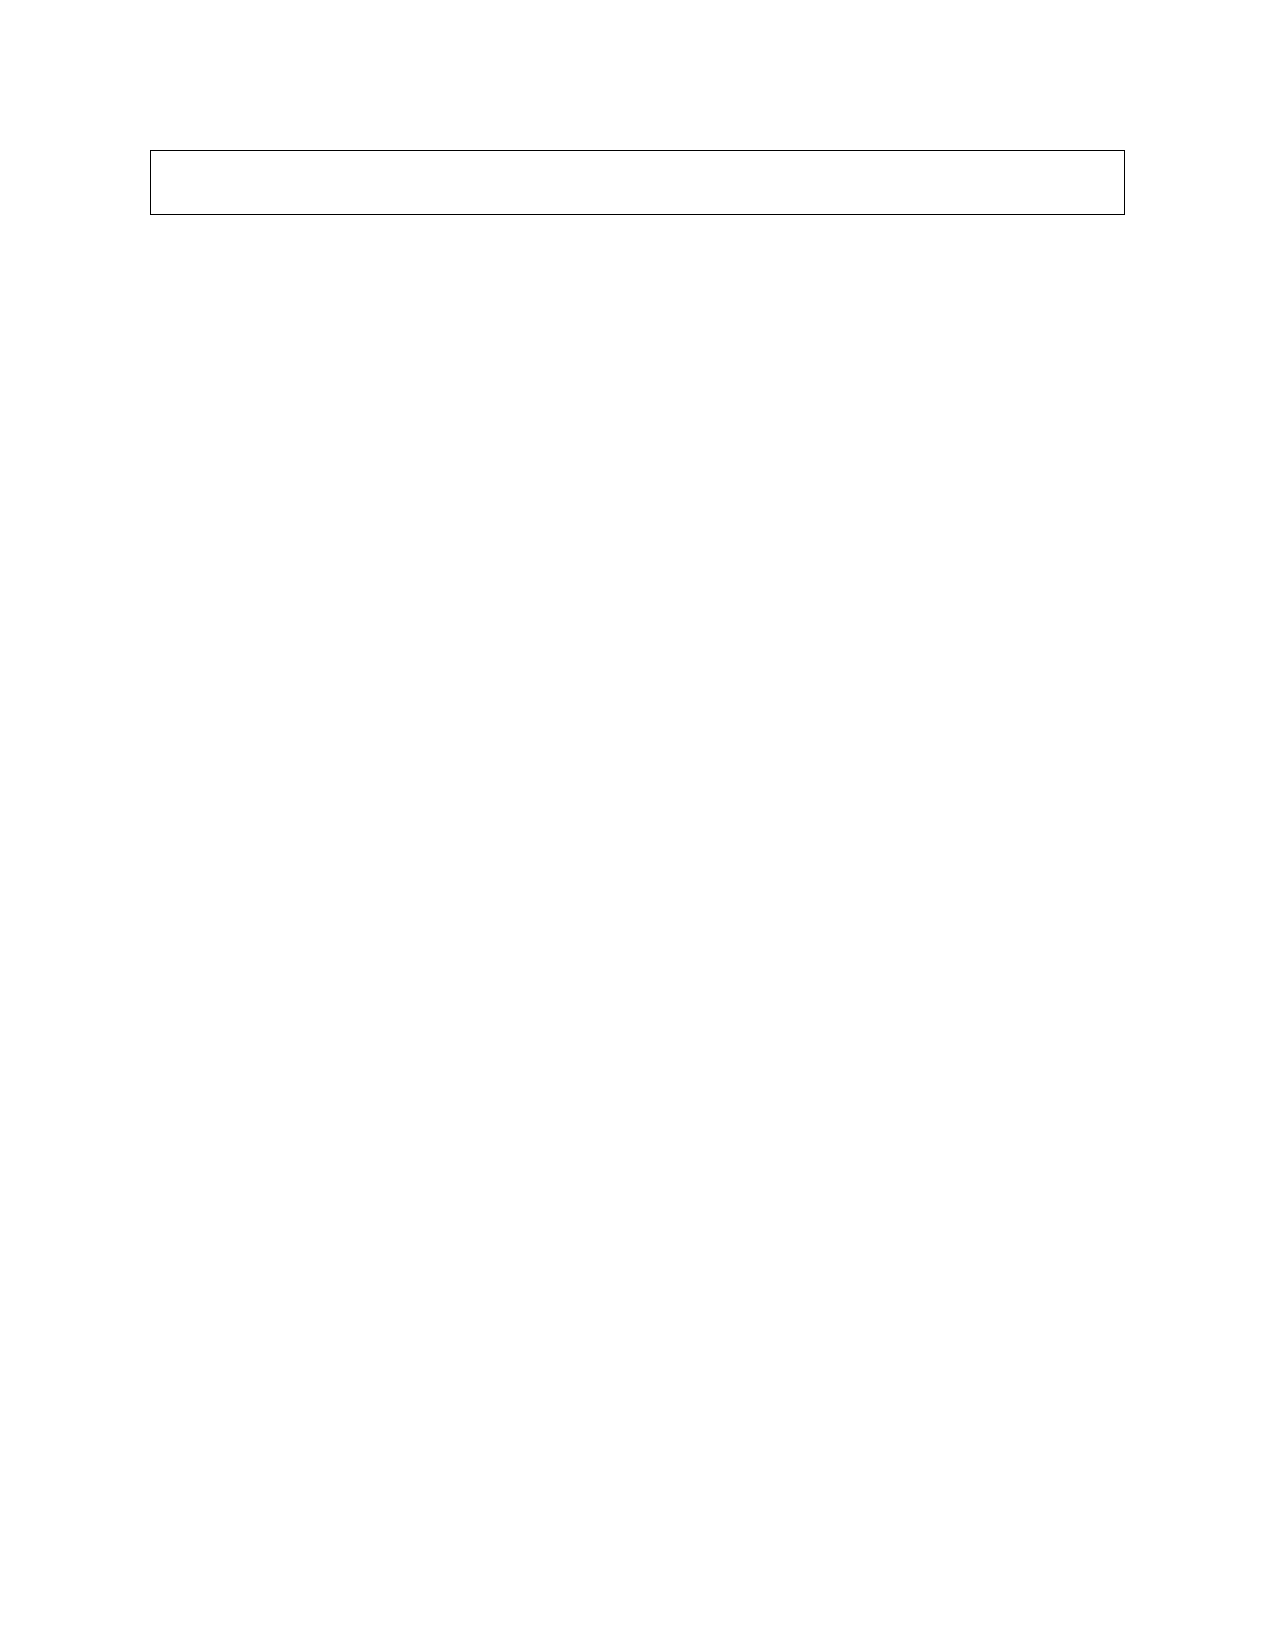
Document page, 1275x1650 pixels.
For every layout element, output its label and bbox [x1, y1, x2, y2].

table_header [151, 151, 1124, 213]
